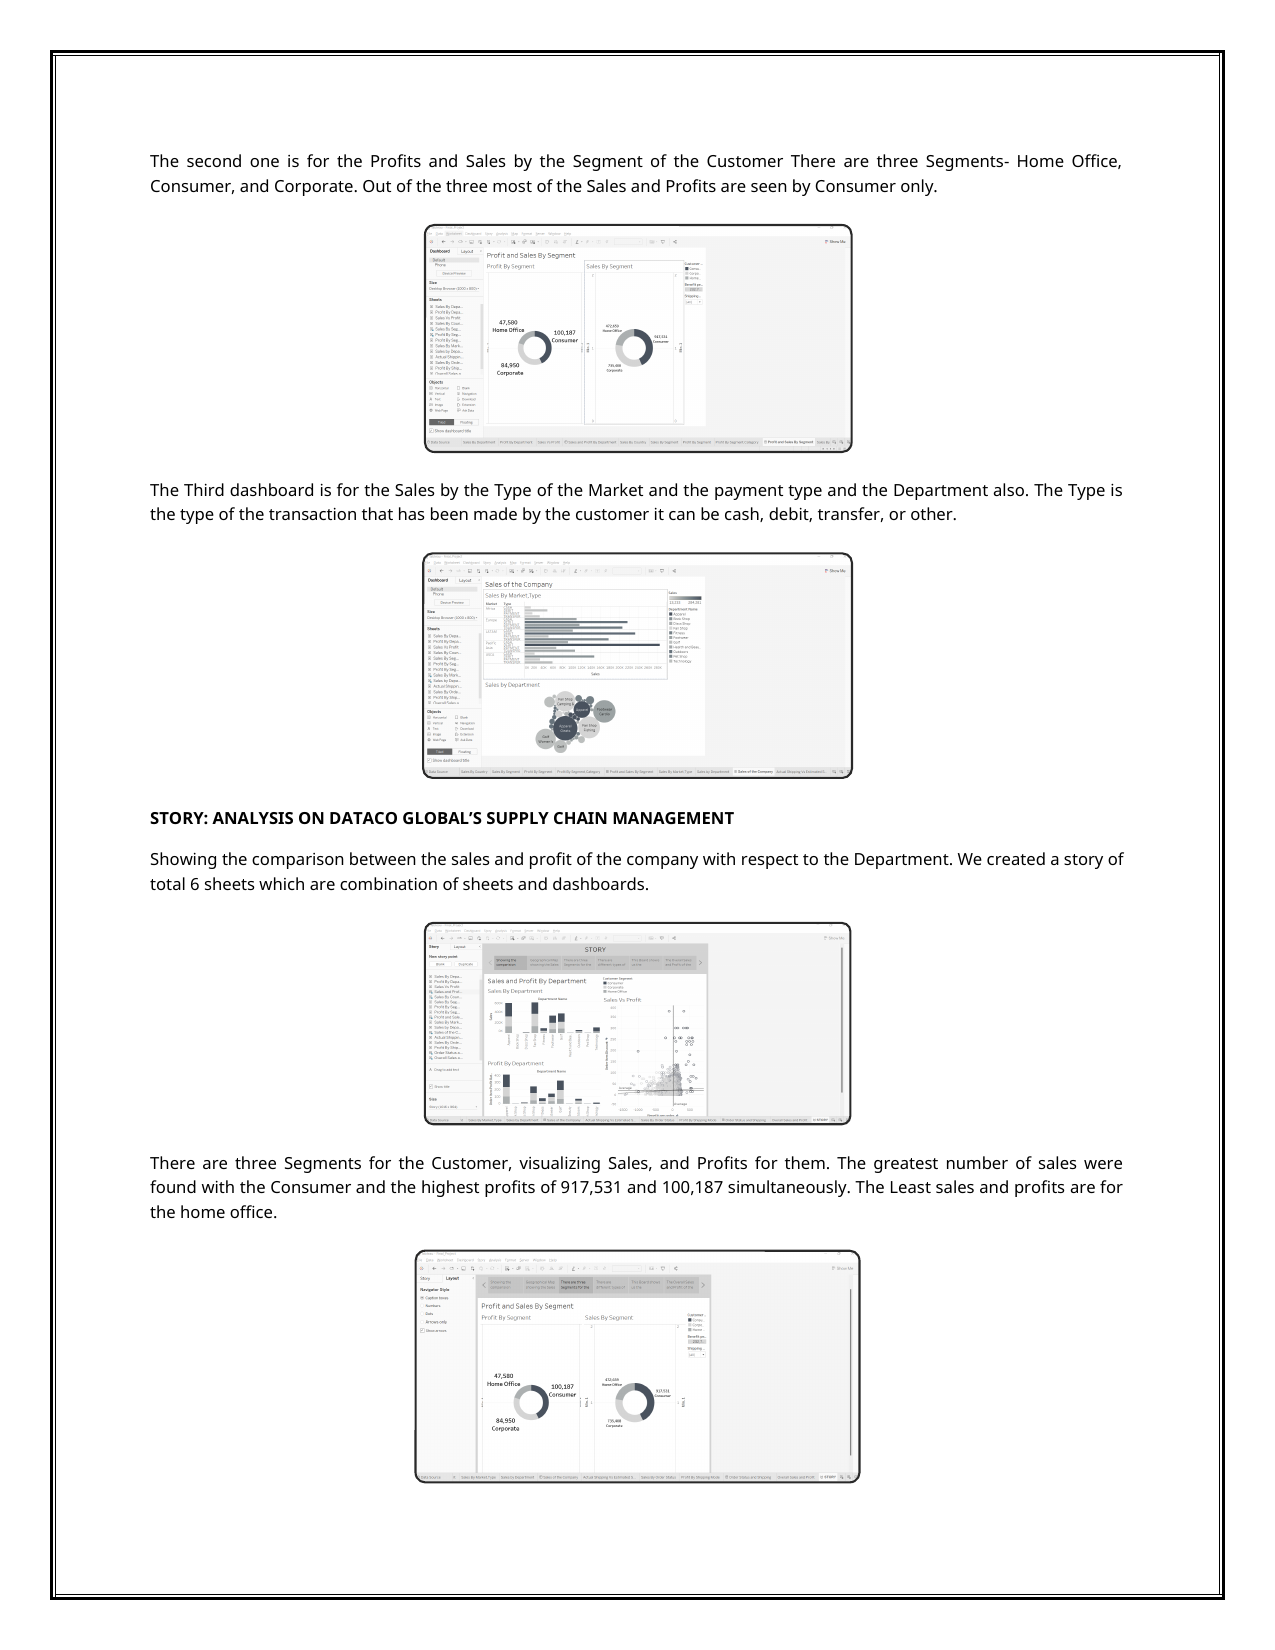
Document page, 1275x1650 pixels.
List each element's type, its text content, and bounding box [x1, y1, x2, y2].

text The second one is for the Profits and Sales by the Segment of the Customer There are three Segments- Home Office, Consumer, and Corporate. Out of the three most of the Sales and Profits are seen by Consumer only. [150, 150, 1125, 197]
text STORY: ANALYSIS ON DATACO GLOBAL’S SUPPLY CHAIN MANAGEMENT [150, 807, 1125, 829]
text There are three Segments for the Customer, visualizing Sales, and Profits for them. The greatest number of sales were found with the Consumer and the highest profits of 917,531 and 100,187 simultaneously. The Least sales and profits are for the home office. [150, 1151, 1125, 1223]
text The Third dashboard is for the Sales by the Type of the Market and the payment type and the Department also. The Type is the type of the transaction that has been made by the customer it can be cash, debit, transfer, or other. [150, 478, 1125, 526]
text Showing the comparison between the sales and profit of the company with respect to the Department. We created a story of total 6 sheets which are combination of sheets and dashboards. [150, 848, 1125, 895]
picture [425, 555, 850, 776]
picture [426, 924, 849, 1123]
picture [426, 226, 850, 450]
picture [417, 1252, 858, 1481]
